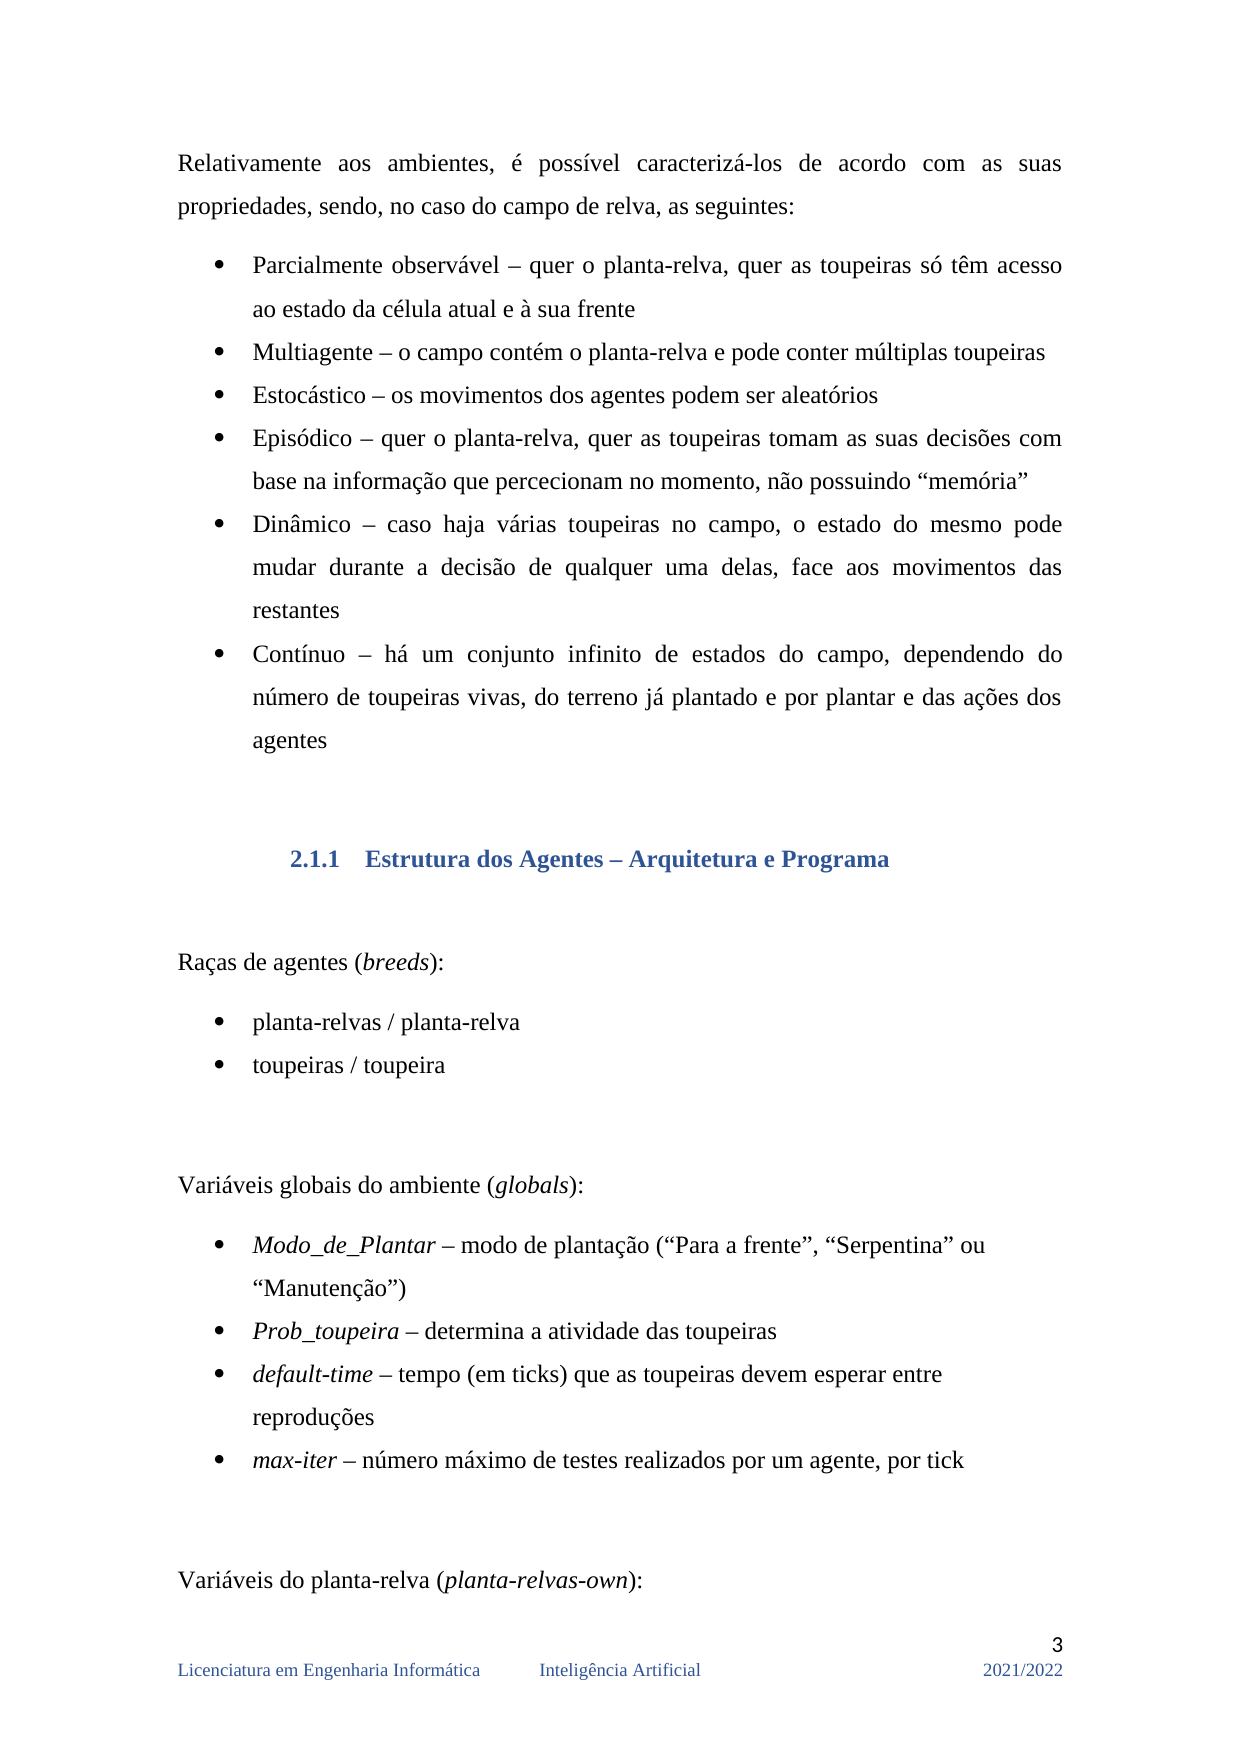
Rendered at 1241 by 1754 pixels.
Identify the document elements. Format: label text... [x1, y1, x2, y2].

list Contínuo – há um conjunto infinito de estados do campo, dependendo do número de toupeiras vivas, do terreno já plantado e por plantar e das ações dos agentes [215, 639, 1063, 754]
text Variáveis do planta-relva (planta-relvas-own): [177, 1565, 1063, 1594]
text Variáveis globais do ambiente (globals): [177, 1170, 1063, 1199]
list Dinâmico – caso haja várias toupeiras no campo, o estado do mesmo pode mudar durante a decisão de qualquer uma delas, face aos movimentos das restantes [215, 509, 1063, 624]
list Estocástico – os movimentos dos agentes podem ser aleatórios [215, 380, 1063, 409]
list max-iter – número máximo de testes realizados por um agente, por tick [215, 1445, 1063, 1474]
list toupeiras / toupeira [215, 1050, 1063, 1079]
list Modo_de_Plantar – modo de plantação (“Para a frente”, “Serpentina” ou “Manutenção”) [215, 1230, 1063, 1302]
list Multiagente – o campo contém o planta-relva e pode conter múltiplas toupeiras [215, 337, 1063, 366]
list default-time – tempo (em ticks) que as toupeiras devem esperar entre reproduções [215, 1359, 1063, 1431]
text Relativamente aos ambientes, é possível caracterizá-los de acordo com as suas propriedades, sendo, no caso do campo de relva, as seguintes: [177, 148, 1063, 219]
list Parcialmente observável – quer o planta-relva, quer as toupeiras só têm acesso ao estado da célula atual e à sua frente [215, 251, 1063, 322]
list planta-relvas / planta-relva [215, 1007, 1063, 1036]
list Episódico – quer o planta-relva, quer as toupeiras tomam as suas decisões com base na informação que percecionam no momento, não possuindo “memória” [215, 423, 1063, 495]
list Estrutura dos Agentes – Arquitetura e Programa [290, 844, 1063, 873]
text Raças de agentes (breeds): [177, 947, 1063, 976]
list Prob_toupeira – determina a atividade das toupeiras [215, 1316, 1063, 1345]
